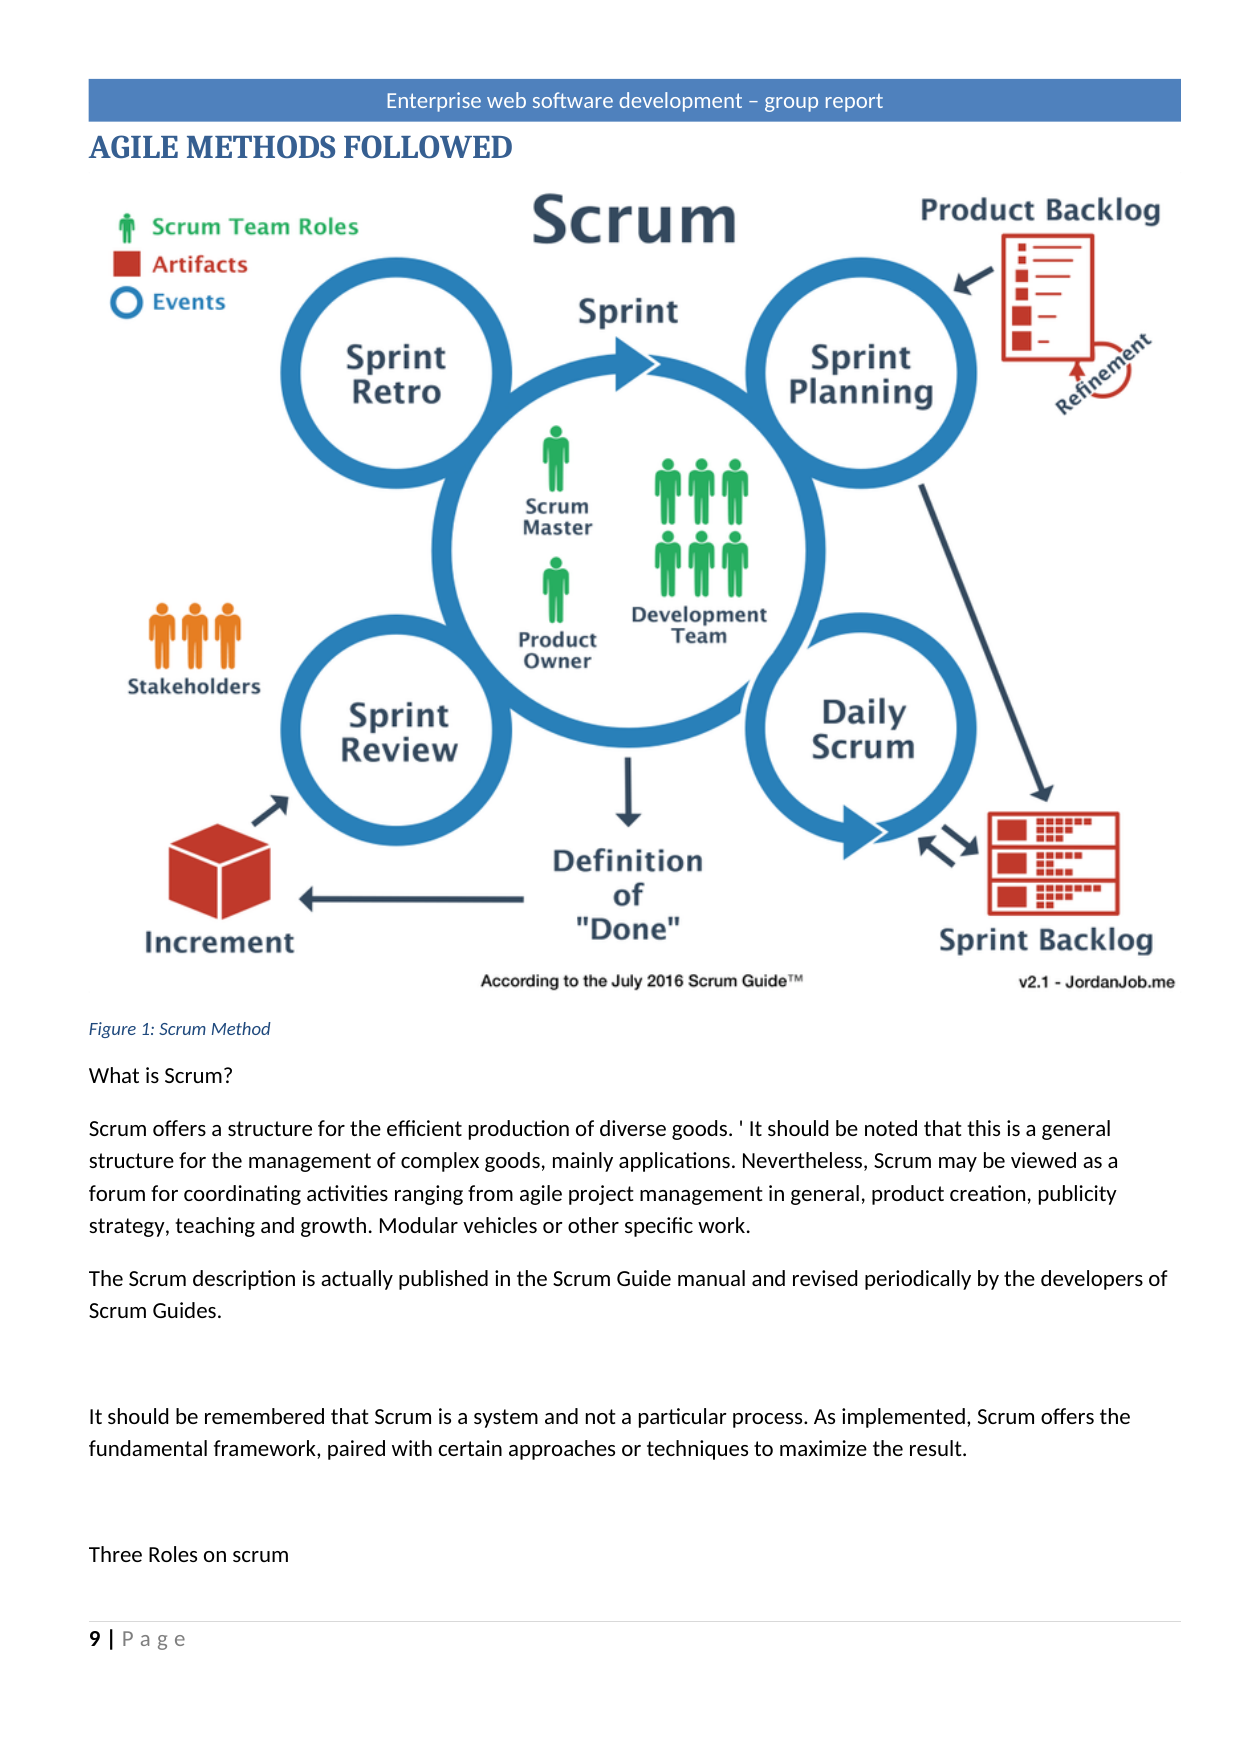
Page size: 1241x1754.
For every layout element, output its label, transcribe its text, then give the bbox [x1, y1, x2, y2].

subtitle AGILE METHODS FOLLOWED [89, 122, 1181, 167]
text It should be remembered that Scrum is a system and not a particular process. As implemented, Scrum offers the fundamental framework, paired with certain approaches or techniques to maximize the result. [89, 1402, 1181, 1462]
text Three Roles on scrum [89, 1540, 1181, 1568]
picture [88, 172, 1182, 993]
text Scrum offers a structure for the efficient production of diverse goods. ' It should be noted that this is a general structure for the management of complex goods, mainly applications. Nevertheless, Scrum may be viewed as a forum for coordinating activities ranging from agile project management in general, product creation, publicity strategy, teaching and growth. Modular vehicles or other specific work. [89, 1114, 1181, 1239]
text Figure 1: Scrum Method [89, 1017, 1181, 1040]
text What is Scrum? [89, 1061, 1181, 1089]
text The Scrum description is actually published in the Scrum Guide manual and revised periodically by the developers of Scrum Guides. [89, 1264, 1181, 1324]
